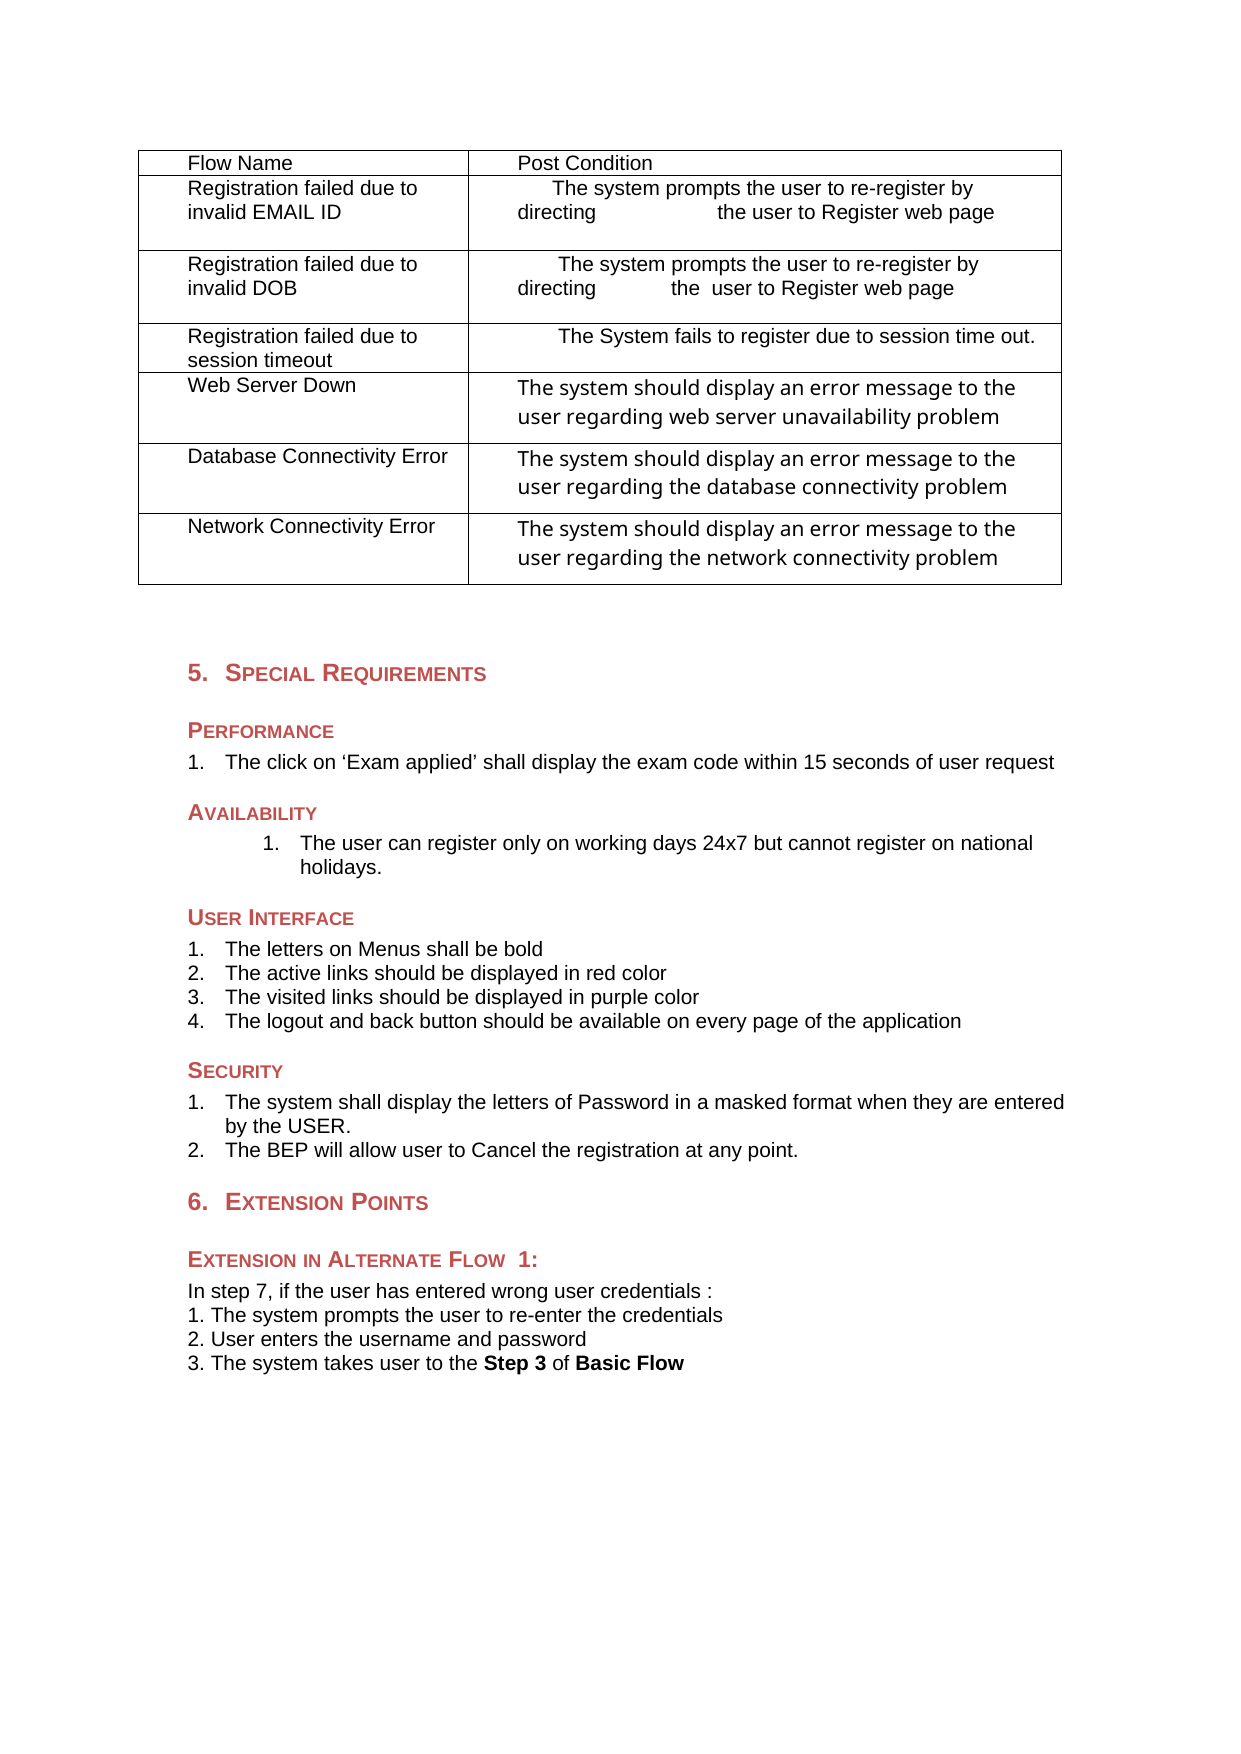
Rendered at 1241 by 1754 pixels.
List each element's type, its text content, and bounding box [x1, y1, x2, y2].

table_cell Database Connectivity Error [139, 444, 468, 513]
subtitle Special Requirements [187, 657, 1090, 686]
list The letters on Menus shall be bold [187, 937, 1090, 961]
table_cell Registration failed due to invalid DOB [139, 251, 468, 323]
subtitle Extension in Alternate Flow 1: [187, 1246, 1090, 1273]
text 1. The system prompts the user to re-enter the credentials [187, 1303, 1090, 1327]
list The BEP will allow user to Cancel the registration at any point. [187, 1138, 1090, 1162]
table_cell Registration failed due to session timeout [139, 324, 468, 372]
list The click on ‘Exam applied’ shall display the exam code within 15 seconds of user request [187, 749, 1090, 773]
table_cell The system should display an error message to the user regarding web server unavailability problem [469, 373, 1061, 443]
text 3. The system takes user to the Step 3 of Basic Flow [187, 1351, 1090, 1375]
table_header Post Condition [469, 151, 1061, 175]
subtitle Security [187, 1057, 1090, 1084]
list The system shall display the letters of Password in a masked format when they are entered by the USER. [187, 1090, 1090, 1138]
subtitle Availability [187, 798, 1090, 825]
table_cell The System fails to register due to session time out. [469, 324, 1061, 372]
table_cell The system prompts the user to re-register by directing the user to Register web page [469, 251, 1061, 323]
list The visited links should be displayed in purple color [187, 984, 1090, 1008]
text 2. User enters the username and password [187, 1327, 1090, 1351]
table_cell The system should display an error message to the user regarding the database connectivity problem [469, 444, 1061, 513]
table_cell Web Server Down [139, 373, 468, 443]
table_cell The system prompts the user to re-register by directing the user to Register web page [469, 176, 1061, 250]
subtitle Extension Points [187, 1187, 1090, 1216]
subtitle User Interface [187, 904, 1090, 930]
text In step 7, if the user has entered wrong user credentials : [187, 1279, 1090, 1303]
list The logout and back button should be available on every page of the application [187, 1008, 1090, 1032]
subtitle Performance [187, 717, 1090, 743]
table_cell The system should display an error message to the user regarding the network connectivity problem [469, 514, 1061, 583]
list The user can register only on working days 24x7 but cannot register on national holidays. [262, 831, 1090, 879]
list The active links should be displayed in red color [187, 961, 1090, 984]
table_cell Network Connectivity Error [139, 514, 468, 583]
table_cell Registration failed due to invalid EMAIL ID [139, 176, 468, 250]
table_header Flow Name [139, 151, 468, 175]
